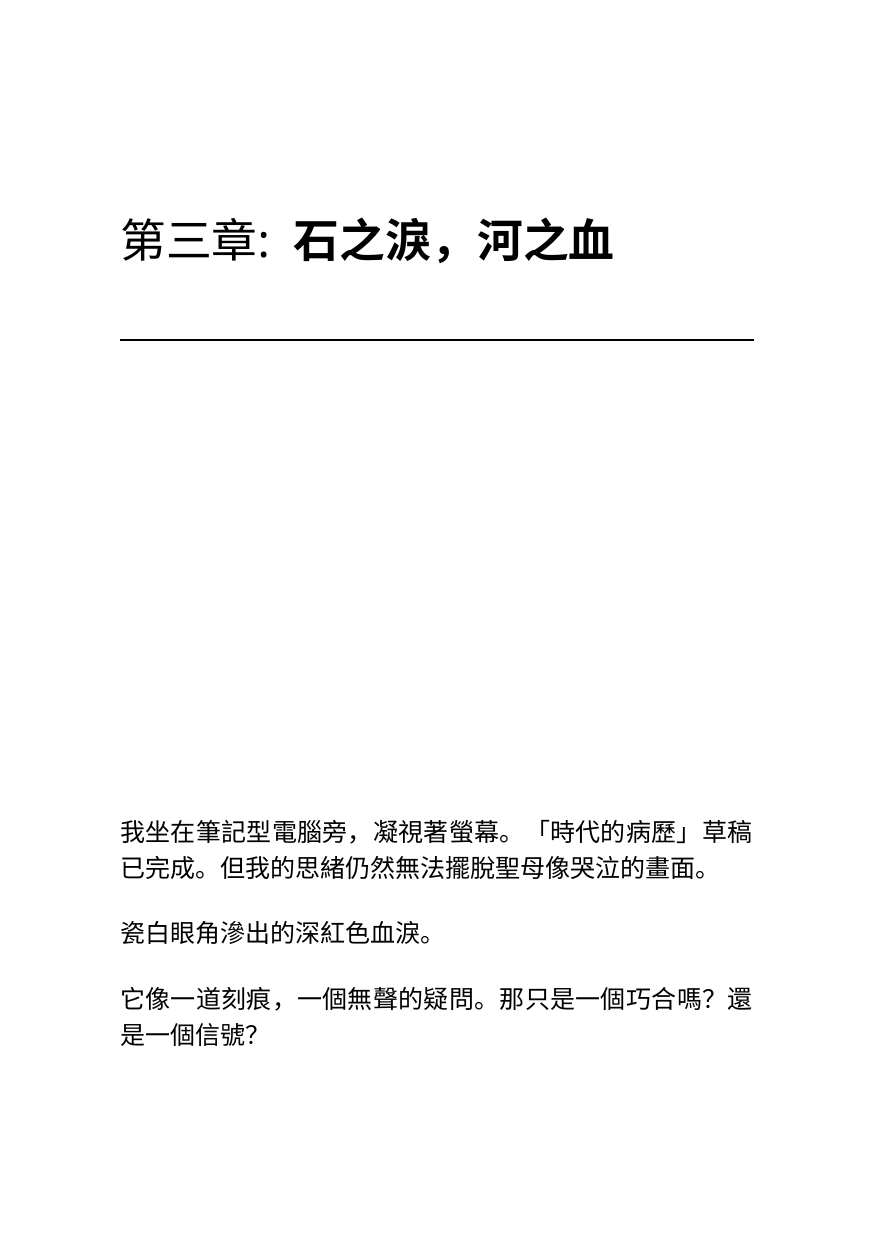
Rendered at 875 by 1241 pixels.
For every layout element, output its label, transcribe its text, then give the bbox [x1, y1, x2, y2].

text 它像一道刻痕，一個無聲的疑問。那只是一個巧合嗎？還是一個信號？ [120, 979, 754, 1052]
text 瓷白眼角滲出的深紅色血淚。 [120, 914, 754, 950]
subtitle 第三章: 石之淚，河之血 [120, 204, 754, 271]
text 我坐在筆記型電腦旁，凝視著螢幕。「時代的病歷」草稿已完成。但我的思緒仍然無法擺脫聖母像哭泣的畫面。 [120, 812, 754, 885]
